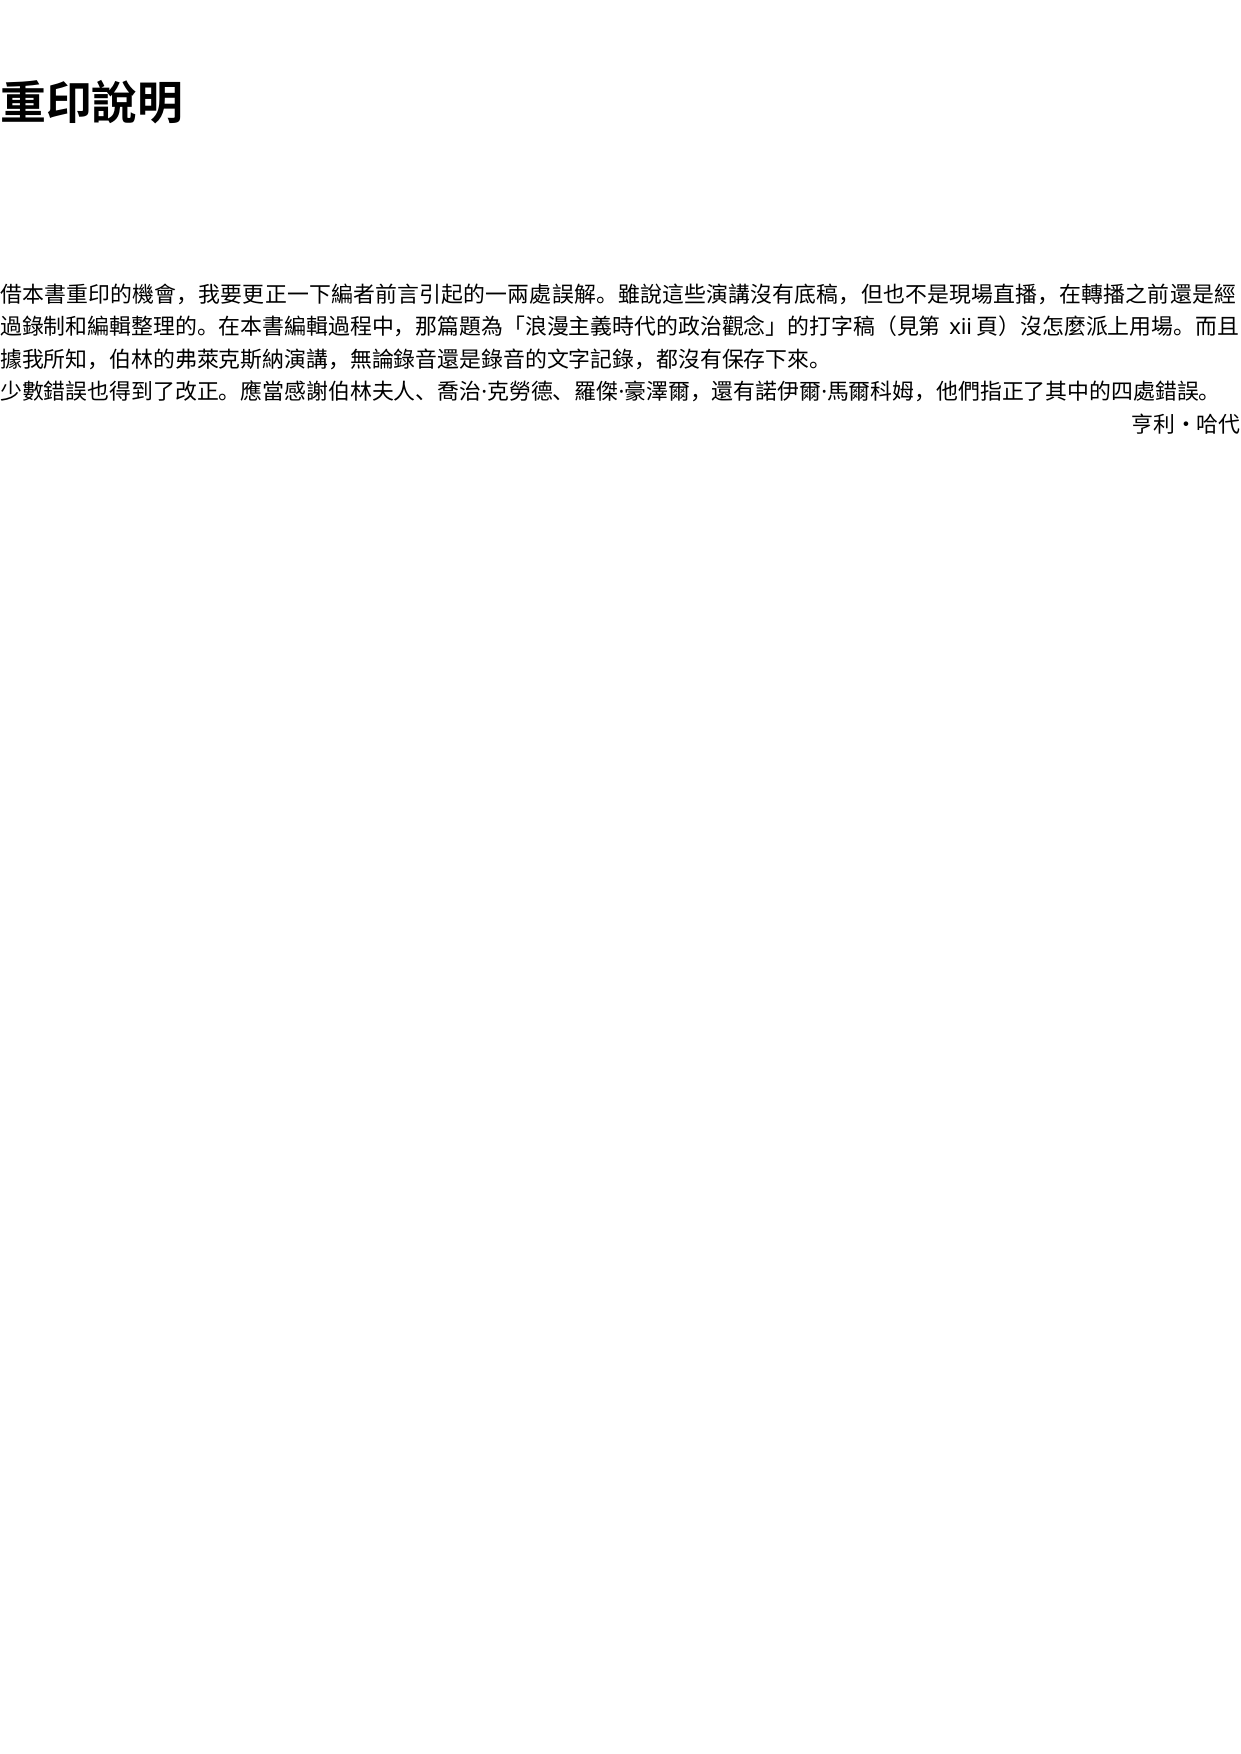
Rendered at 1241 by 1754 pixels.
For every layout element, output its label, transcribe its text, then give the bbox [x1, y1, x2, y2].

text 少數錯誤也得到了改正。應當感謝伯林夫人、喬治·克勞德、羅傑·豪澤爾，還有諾伊爾·馬爾科姆，他們指正了其中的四處錯誤。 [0, 374, 1240, 407]
subtitle 重印說明 [0, 51, 1240, 149]
text 借本書重印的機會，我要更正一下編者前言引起的一兩處誤解。雖說這些演講沒有底稿，但也不是現場直播，在轉播之前還是經過錄制和編輯整理的。在本書編輯過程中，那篇題為「浪漫主義時代的政治觀念」的打字稿（見第xii頁）沒怎麼派上用場。而且，據我所知，伯林的弗萊克斯納演講，無論錄音還是錄音的文字記錄，都沒有保存下來。 [0, 277, 1240, 374]
text 亨利·哈代 [0, 407, 1240, 439]
